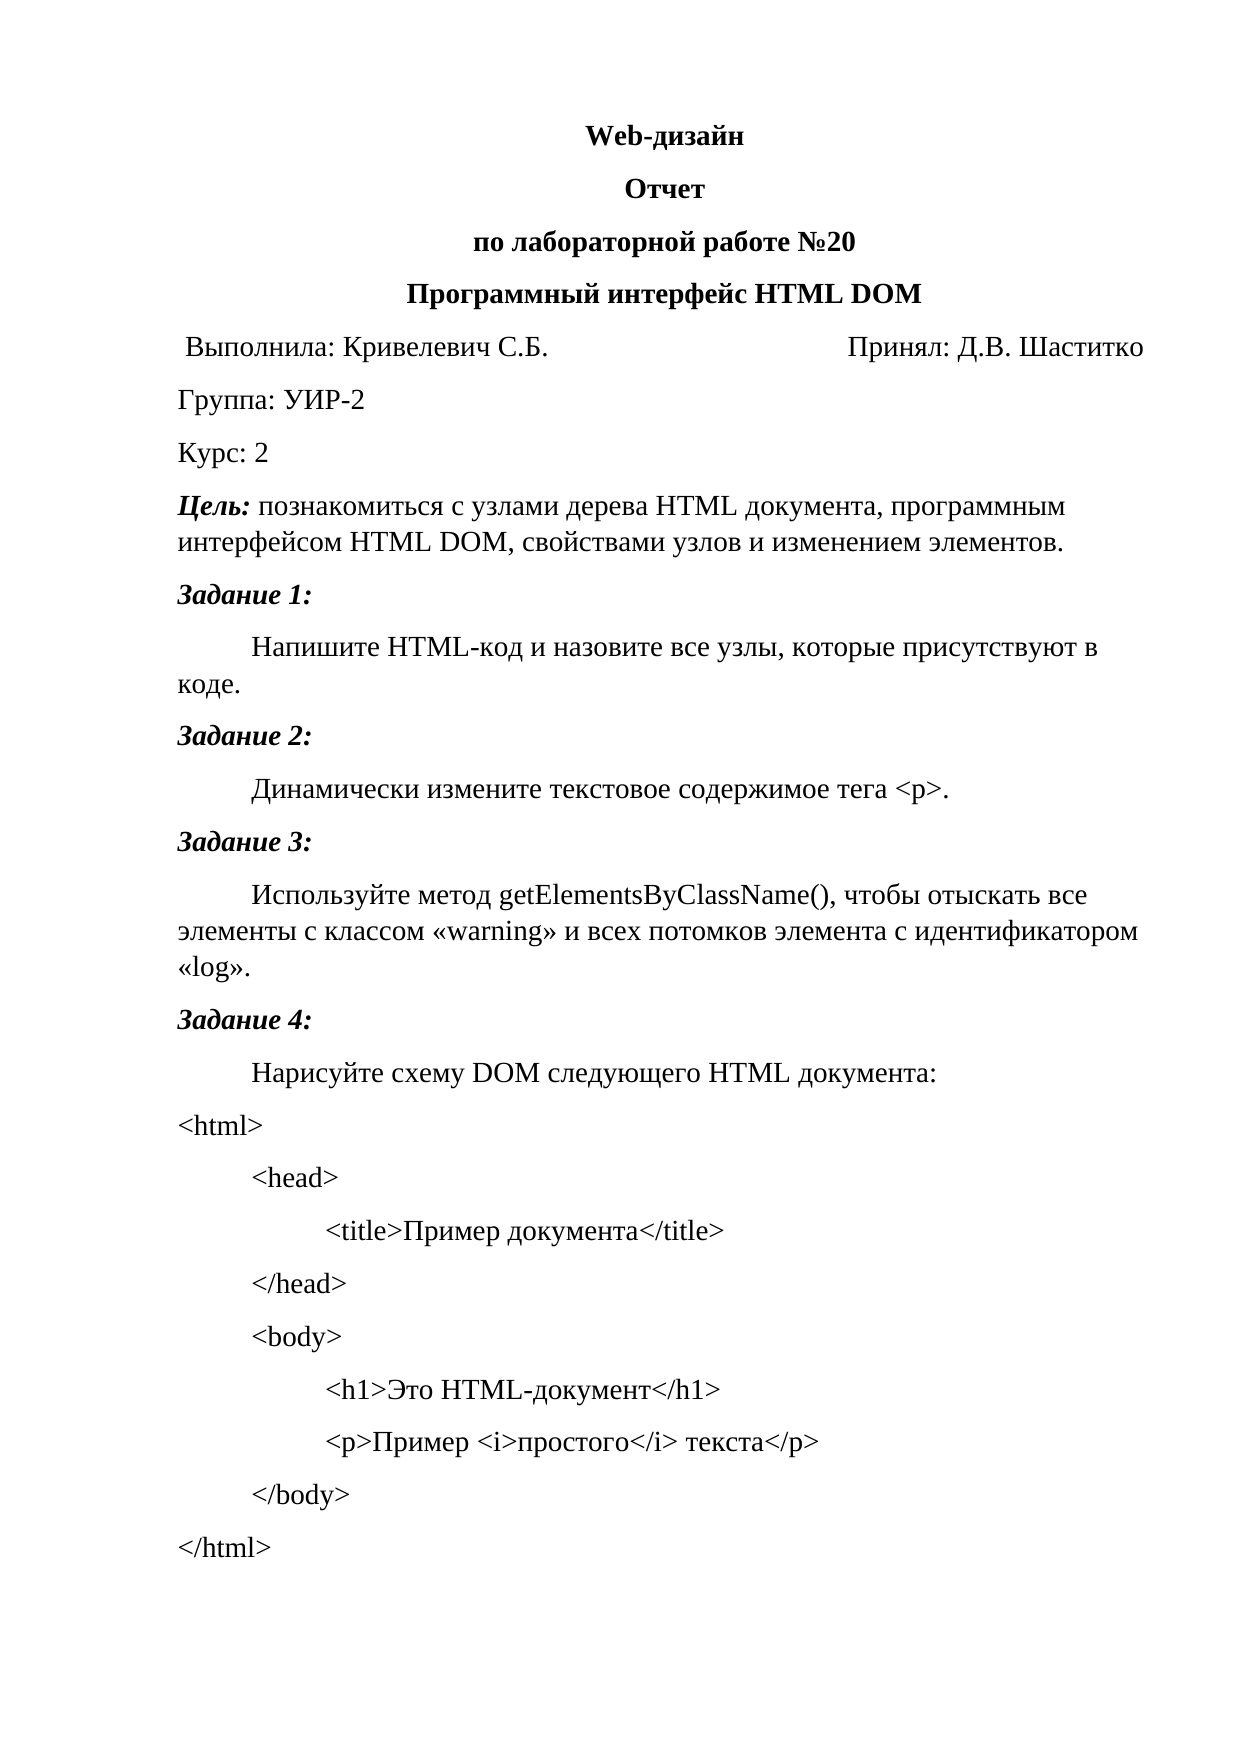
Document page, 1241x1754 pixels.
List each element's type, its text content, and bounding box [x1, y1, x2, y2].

text <p>Пример <i>простого</i> текста</p> [251, 1424, 1152, 1458]
text </head> [177, 1266, 1152, 1300]
text Web-дизайн [177, 118, 1152, 152]
text </body> [177, 1477, 1152, 1511]
text Группа: УИР-2 [177, 382, 1152, 416]
text <html> [177, 1108, 1152, 1141]
text <title>Пример документа</title> [251, 1213, 1152, 1247]
text Нарисуйте схему DOM следующего HTML документа: [177, 1055, 1152, 1088]
text <body> [177, 1319, 1152, 1352]
text Задание 1: [177, 577, 1152, 610]
text </html> [177, 1530, 1152, 1564]
text Задание 2: [177, 718, 1152, 752]
text Используйте метод getElementsByClassName(), чтобы отыскать все элементы с классом «warning» и всех потомков элемента с идентификатором «log». [177, 877, 1152, 983]
text Программный интерфейс HTML DOM [177, 277, 1152, 310]
text Отчет [177, 171, 1152, 204]
text Задание 3: [177, 824, 1152, 858]
text Выполнила: Кривелевич С.Б. Принял: Д.В. Шаститко [177, 329, 1152, 363]
text Курс: 2 [177, 435, 1152, 468]
text Задание 4: [177, 1002, 1152, 1036]
text <h1>Это HTML-документ</h1> [251, 1372, 1152, 1405]
text Динамически измените текстовое содержимое тега <p>. [177, 771, 1152, 805]
text Напишите HTML-код и назовите все узлы, которые присутствуют в коде. [177, 629, 1152, 699]
text по лабораторной работе №20 [177, 224, 1152, 257]
text <head> [177, 1161, 1152, 1194]
text Цель: познакомиться с узлами дерева HTML документа, программным интерфейсом HTML DOM, свойствами узлов и изменением элементов. [177, 488, 1152, 557]
